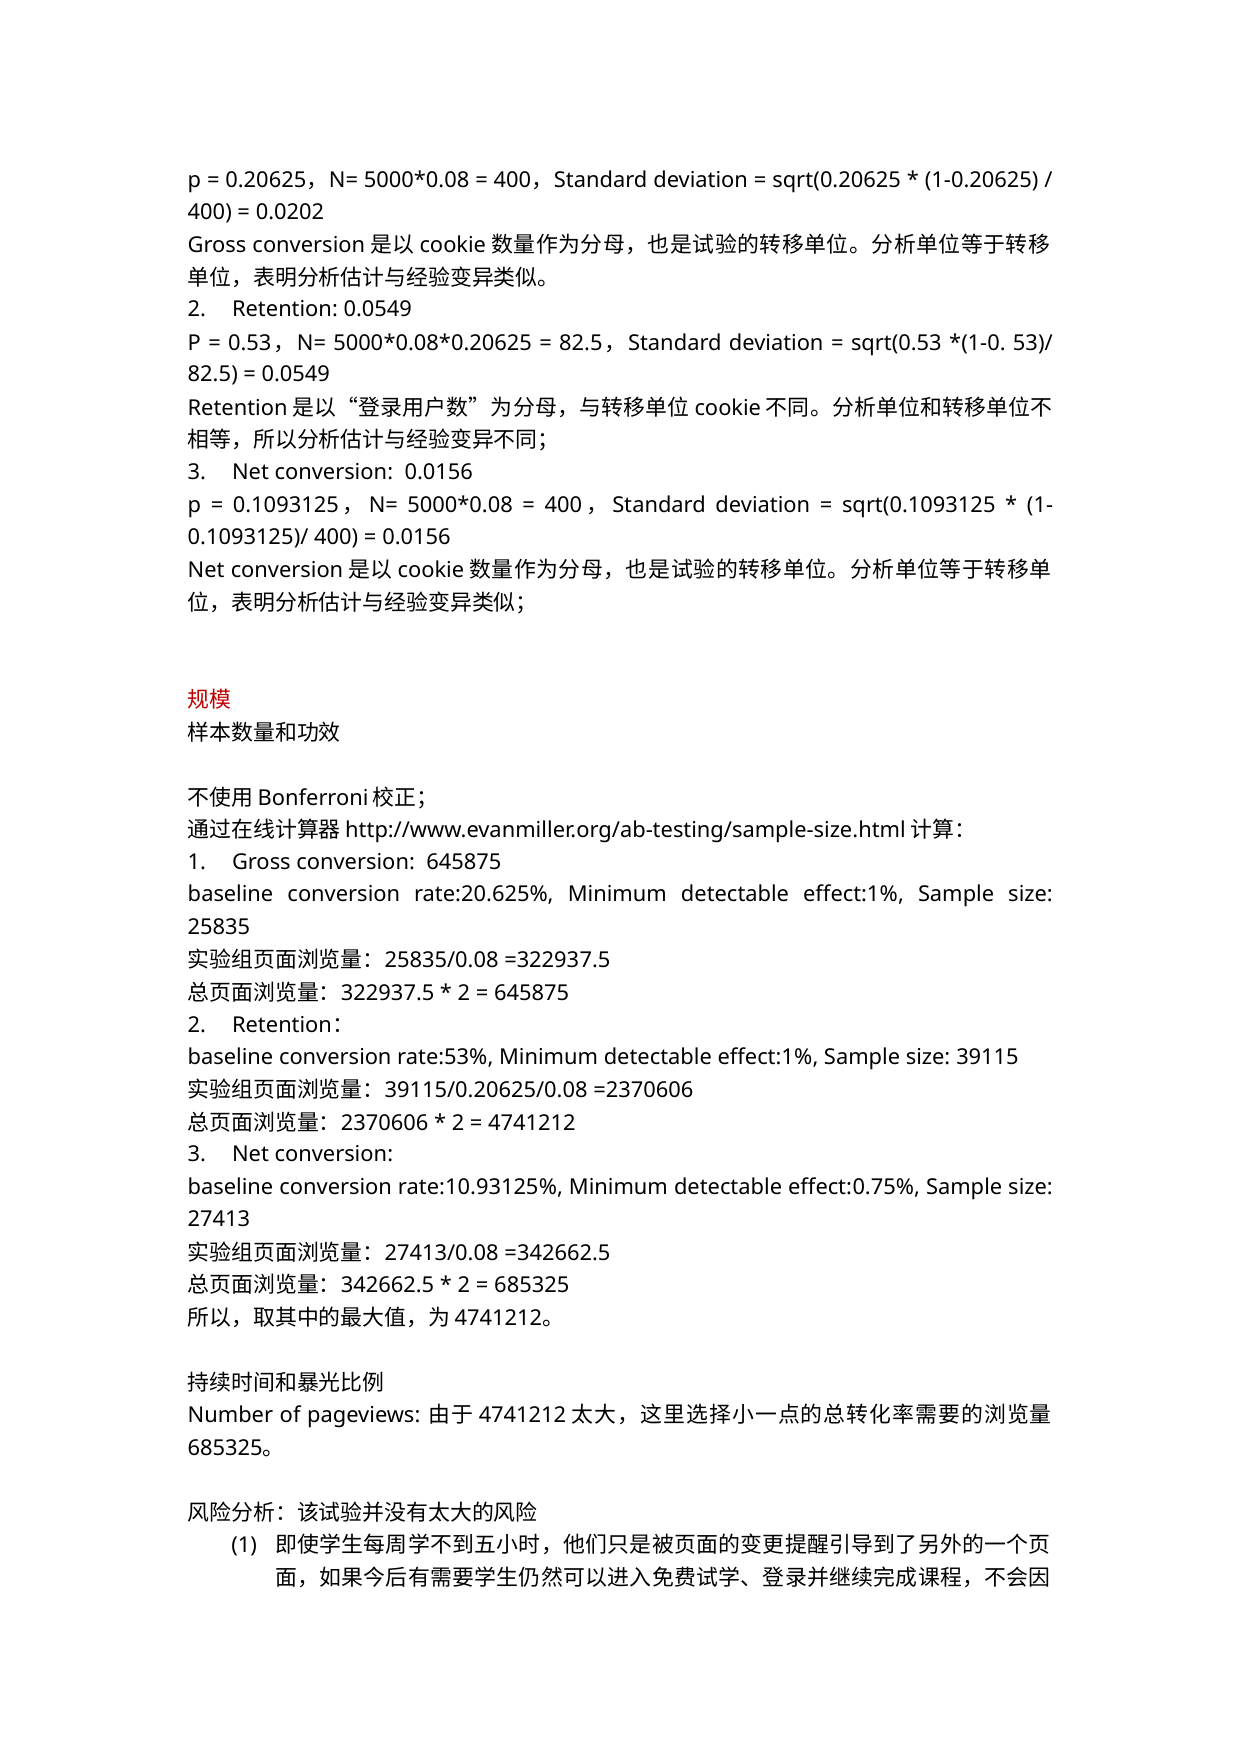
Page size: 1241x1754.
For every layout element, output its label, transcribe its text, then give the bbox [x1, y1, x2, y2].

text P = 0.53，N= 5000*0.08*0.20625 = 82.5，Standard deviation = sqrt(0.53 *(1-0. 53)/ 82.5) = 0.0549 [187, 324, 1053, 389]
text baseline conversion rate:10.93125%, Minimum detectable effect:0.75%, Sample size: 27413 [187, 1169, 1053, 1234]
text 不使用Bonferroni校正； [187, 779, 1053, 812]
text baseline conversion rate:53%, Minimum detectable effect:1%, Sample size: 39115 [187, 1039, 1053, 1072]
text p = 0.20625，N= 5000*0.08 = 400，Standard deviation = sqrt(0.20625 * (1-0.20625) / 400) = 0.0202 [187, 162, 1053, 227]
text baseline conversion rate:20.625%, Minimum detectable effect:1%, Sample size: 25835 [187, 877, 1053, 942]
text Gross conversion是以cookie数量作为分母，也是试验的转移单位。分析单位等于转移单位，表明分析估计与经验变异类似。 [187, 227, 1053, 292]
text 实验组页面浏览量：25835/0.08 =322937.5 [187, 942, 1053, 974]
text 通过在线计算器http://www.evanmiller.org/ab-testing/sample-size.html计算： [187, 812, 1053, 844]
text 总页面浏览量：2370606 * 2 = 4741212 [187, 1104, 1053, 1137]
list Retention: 0.0549 [187, 292, 1053, 324]
list Net conversion是以cookie数量作为分母，也是试验的转移单位。分析单位等于转移单位，表明分析估计与经验变异类似； [187, 552, 1053, 617]
text 规模 [187, 682, 1053, 714]
text 所以，取其中的最大值，为4741212。 [187, 1299, 1053, 1332]
list Net conversion: [187, 1137, 1053, 1169]
text 总页面浏览量：342662.5 * 2 = 685325 [187, 1267, 1053, 1299]
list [231, 1527, 1053, 1592]
text p = 0.1093125，N= 5000*0.08 = 400，Standard deviation = sqrt(0.1093125 * (1-0.1093125)/ 400) = 0.0156 [187, 487, 1053, 552]
text 持续时间和暴光比例 [187, 1364, 1053, 1397]
text 实验组页面浏览量：39115/0.20625/0.08 =2370606 [187, 1072, 1053, 1104]
text 实验组页面浏览量：27413/0.08 =342662.5 [187, 1234, 1053, 1267]
text Retention是以“登录用户数”为分母，与转移单位cookie不同。分析单位和转移单位不相等，所以分析估计与经验变异不同； [187, 389, 1053, 454]
text 风险分析：该试验并没有太大的风险 [187, 1494, 1053, 1527]
list Retention： [187, 1007, 1053, 1039]
text 总页面浏览量：322937.5 * 2 = 645875 [187, 974, 1053, 1007]
text Number of pageviews: 由于4741212太大，这里选择小一点的总转化率需要的浏览量685325。 [187, 1397, 1053, 1462]
text 样本数量和功效 [187, 714, 1053, 747]
list Net conversion: 0.0156 [187, 454, 1053, 487]
list Gross conversion: 645875 [187, 844, 1053, 877]
